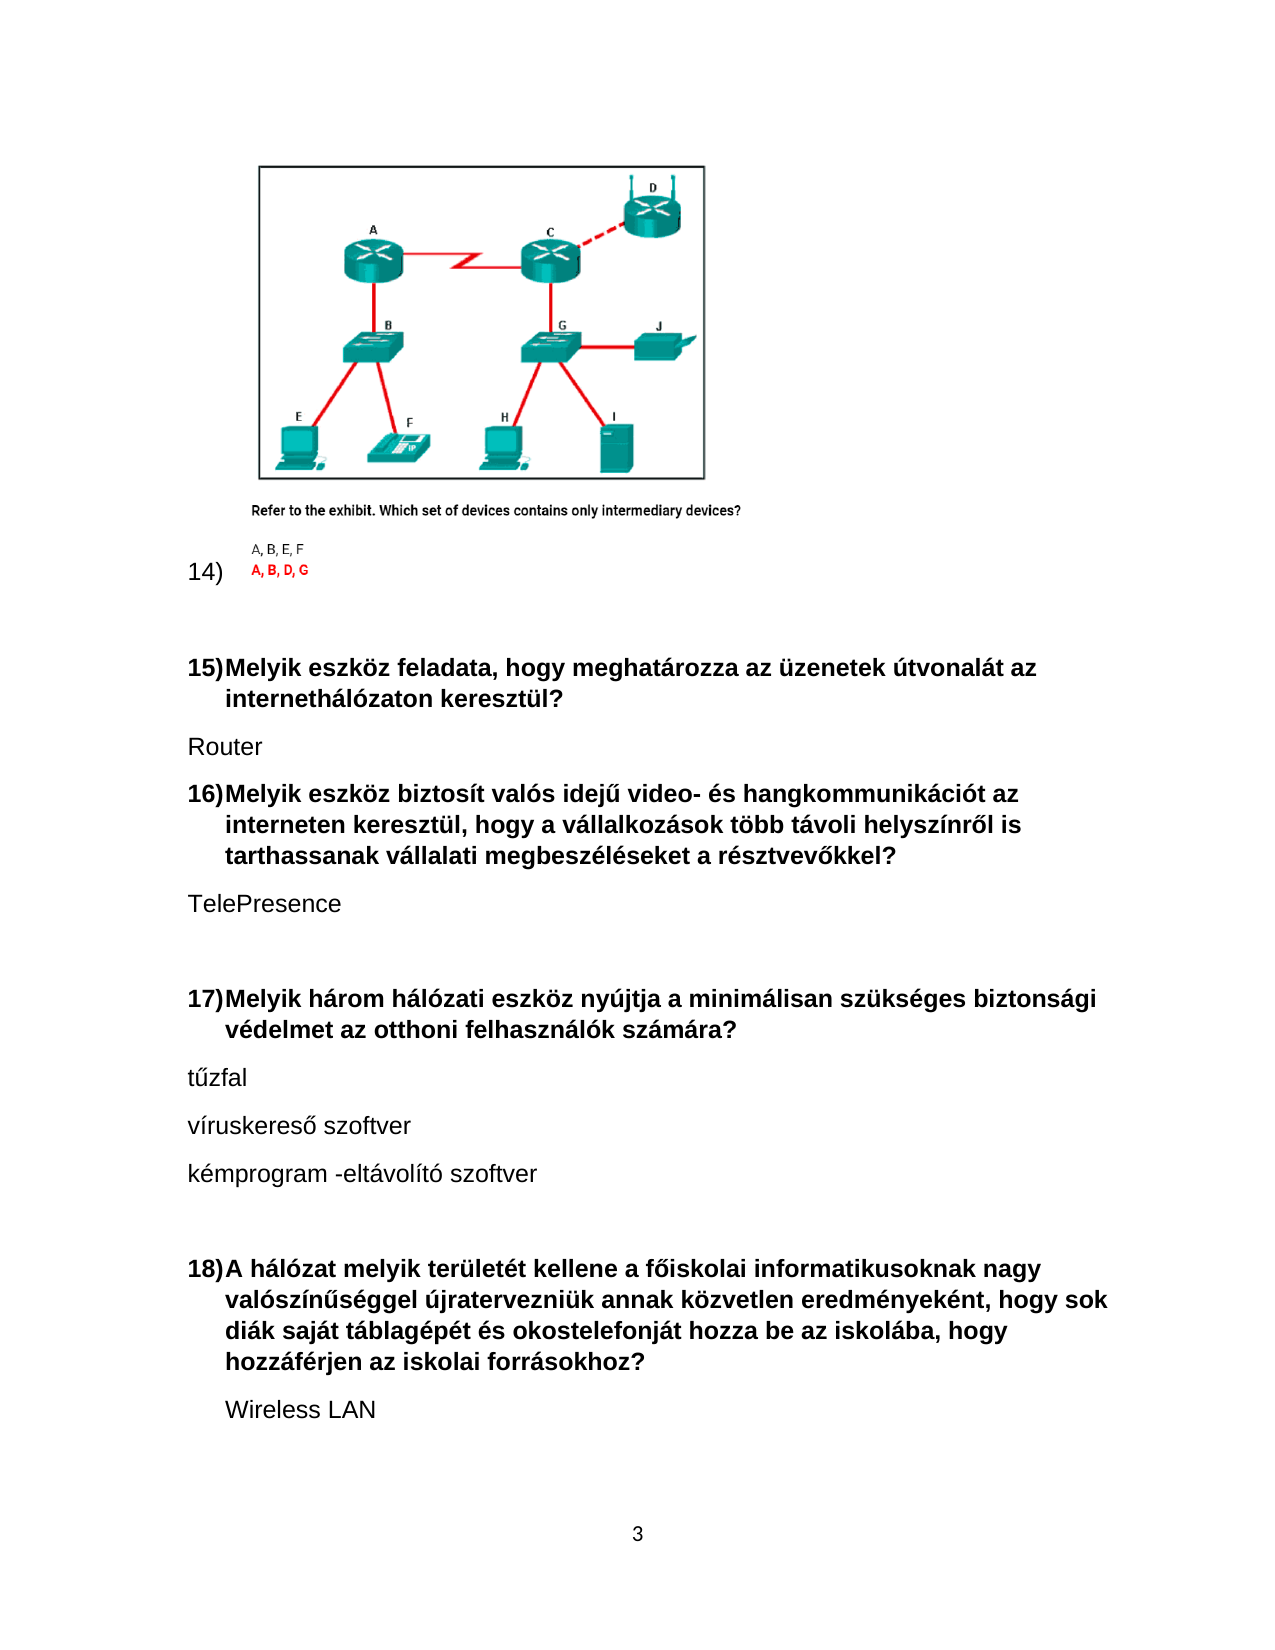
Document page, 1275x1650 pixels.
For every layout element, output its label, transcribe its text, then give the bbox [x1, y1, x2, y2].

list Melyik eszköz feladata, hogy meghatározza az üzenetek útvonalát az internethálózaton keresztül? [187, 653, 1125, 713]
text TelePresence [150, 889, 1125, 918]
text Wireless LAN [150, 1395, 1125, 1424]
text Router [150, 732, 1125, 760]
text tűzfal [150, 1063, 1125, 1092]
text víruskereső szoftver [150, 1111, 1125, 1140]
text kémprogram -eltávolító szoftver [150, 1159, 1125, 1187]
picture [225, 150, 773, 581]
list A hálózat melyik területét kellene a főiskolai informatikusoknak nagy valószínűséggel újratervezniük annak közvetlen eredményeként, hogy sok diák saját táblagépét és okostelefonját hozza be az iskolába, hogy hozzáférjen az iskolai forrásokhoz? [187, 1254, 1125, 1376]
list Melyik eszköz biztosít valós idejű video- és hangkommunikációt az interneten keresztül, hogy a vállalkozások több távoli helyszínről is tarthassanak vállalati megbeszéléseket a résztvevőkkel? [187, 779, 1125, 870]
list Melyik három hálózati eszköz nyújtja a minimálisan szükséges biztonsági védelmet az otthoni felhasználók számára? [187, 984, 1125, 1044]
